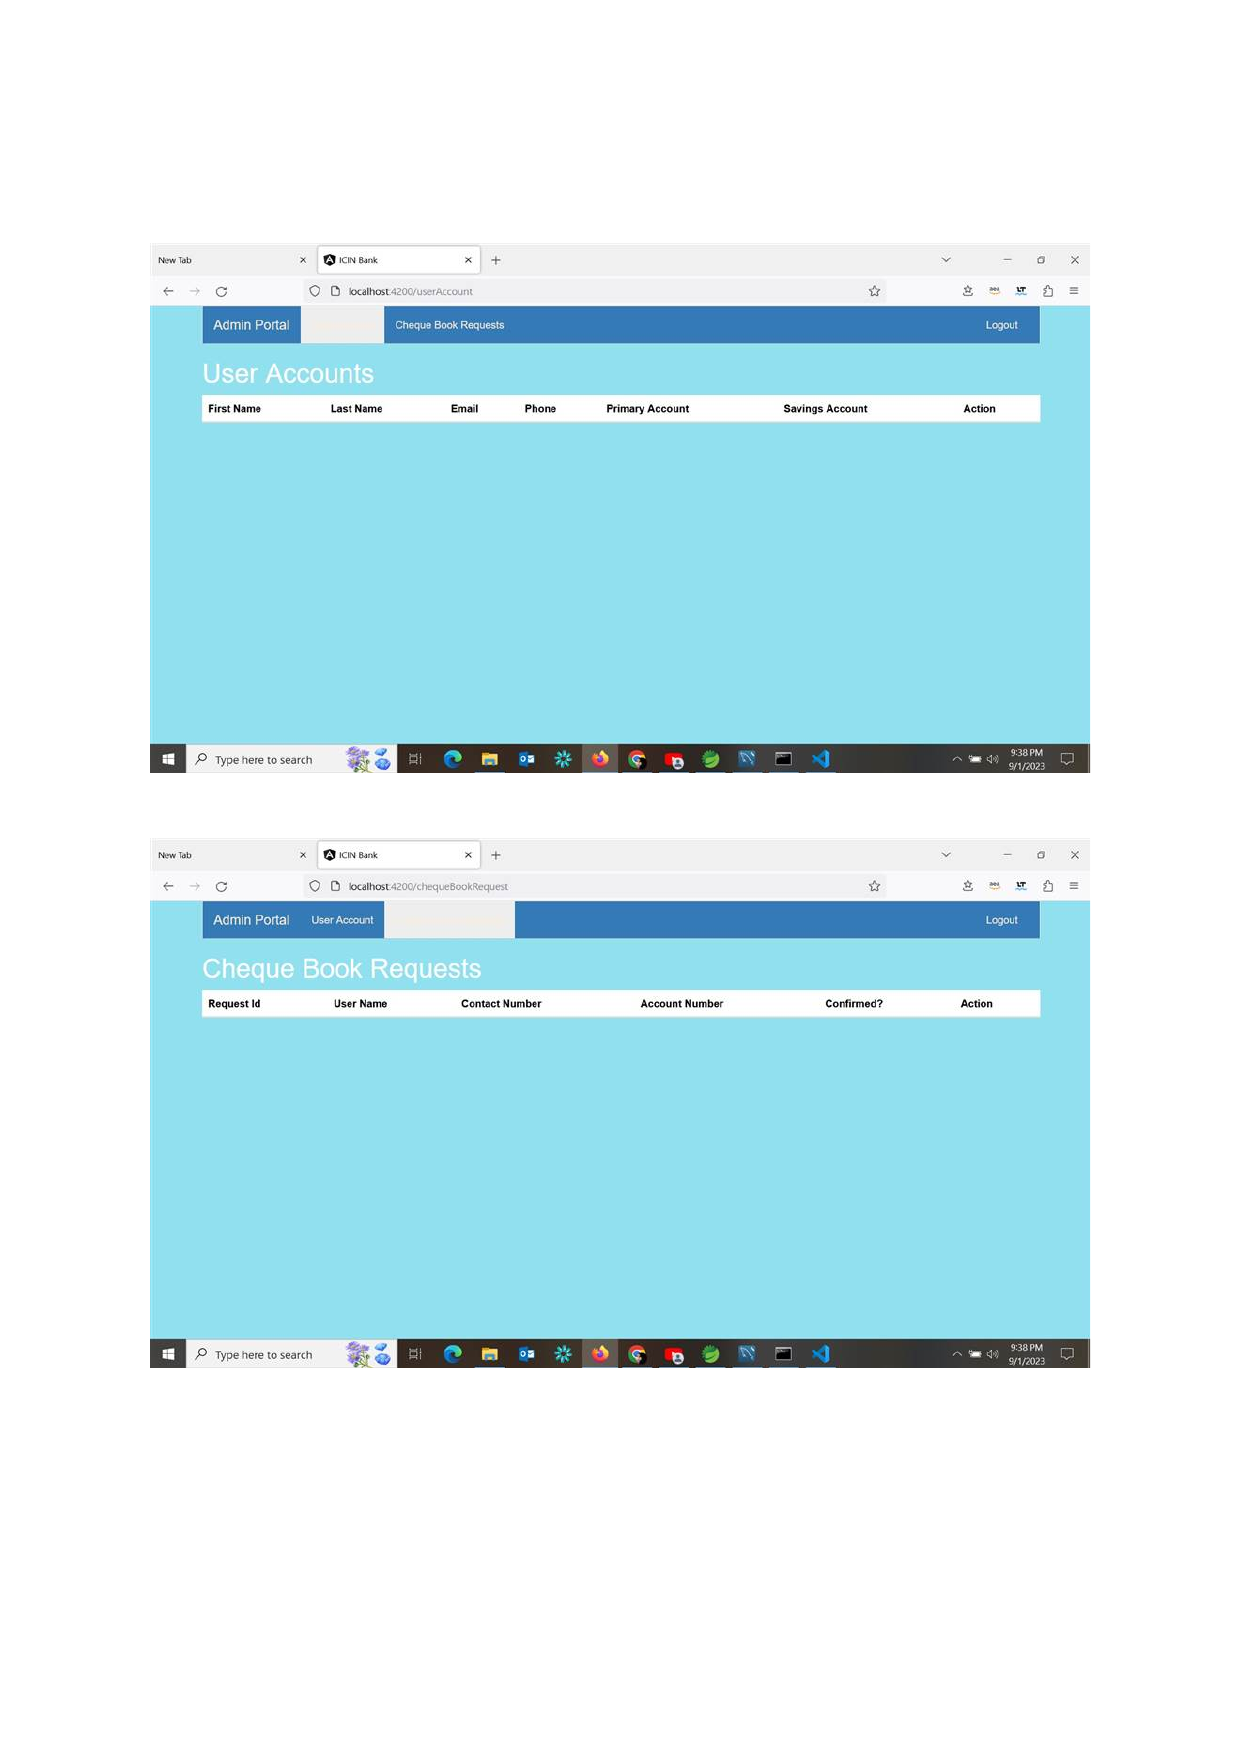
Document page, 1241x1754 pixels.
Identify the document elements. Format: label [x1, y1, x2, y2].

picture [150, 243, 1091, 773]
picture [150, 838, 1091, 1368]
